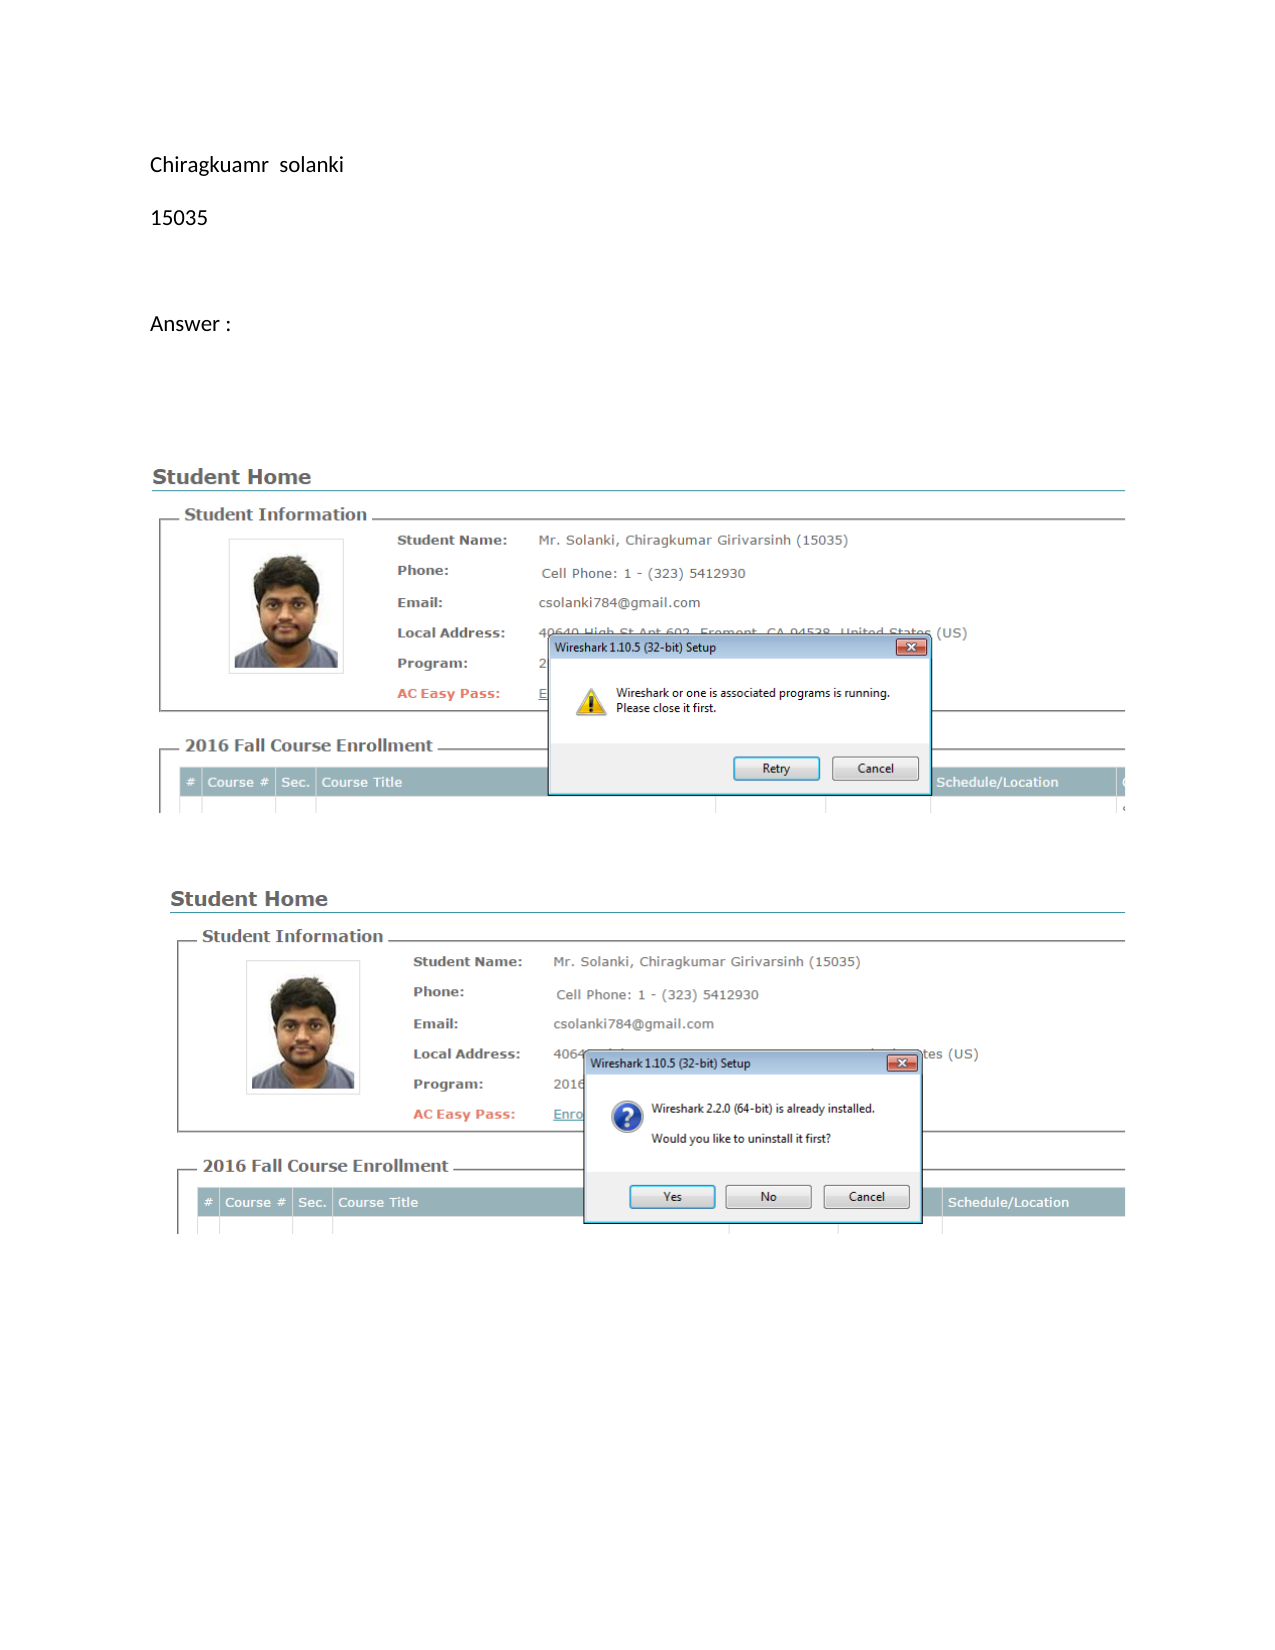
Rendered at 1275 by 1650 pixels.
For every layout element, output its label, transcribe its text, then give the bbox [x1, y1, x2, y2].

text Chiragkuamr solanki [150, 150, 1125, 178]
text Answer : [150, 309, 1125, 337]
picture [150, 468, 1125, 813]
picture [150, 891, 1125, 1234]
text 15035 [150, 203, 1125, 231]
